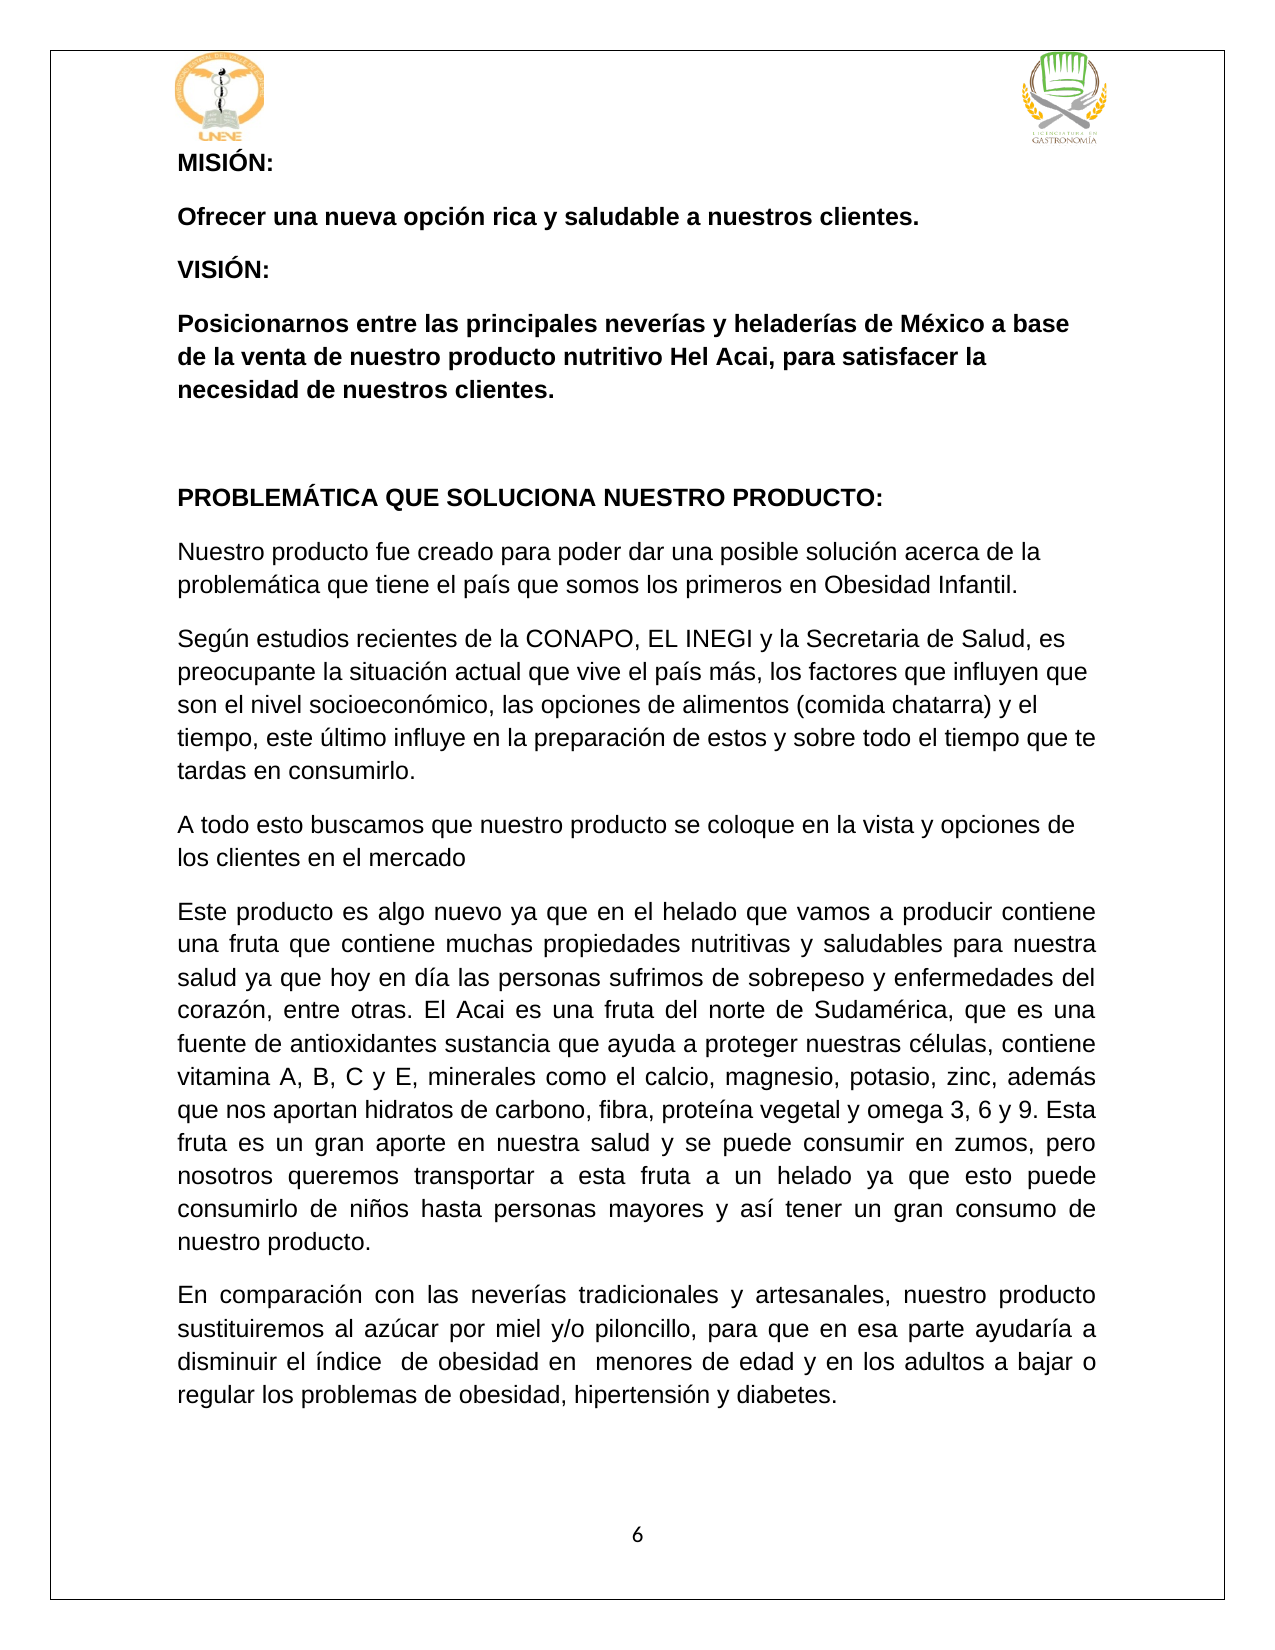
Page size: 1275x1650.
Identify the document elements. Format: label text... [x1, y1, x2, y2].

text MISIÓN: [177, 148, 1098, 176]
text Ofrecer una nueva opción rica y saludable a nuestros clientes. [177, 201, 1098, 230]
text En comparación con las neverías tradicionales y artesanales, nuestro producto sustituiremos al azúcar por miel y/o piloncillo, para que en esa parte ayudaría a disminuir el índice de obesidad en menores de edad y en los adultos a bajar o regular los problemas de obesidad, hipertensión y diabetes. [177, 1281, 1098, 1408]
text Posicionarnos entre las principales neverías y heladerías de México a base de la venta de nuestro producto nutritivo Hel Acai, para satisfacer la necesidad de nuestros clientes. [177, 309, 1098, 404]
text PROBLEMÁTICA QUE SOLUCIONA NUESTRO PRODUCTO: [177, 483, 1098, 512]
picture [1021, 51, 1109, 149]
text Nuestro producto fue creado para poder dar una posible solución acerca de la problemática que tiene el país que somos los primeros en Obesidad Infantil. [177, 537, 1098, 598]
text Según estudios recientes de la CONAPO, EL INEGI y la Secretaria de Salud, es preocupante la situación actual que vive el país más, los factores que influyen que son el nivel socioeconómico, las opciones de alimentos (comida chatarra) y el tiempo, este último influye en la preparación de estos y sobre todo el tiempo que te tardas en consumirlo. [177, 624, 1098, 784]
text Este producto es algo nuevo ya que en el helado que vamos a producir contiene una fruta que contiene muchas propiedades nutritivas y saludables para nuestra salud ya que hoy en día las personas sufrimos de sobrepeso y enfermedades del corazón, entre otras. El Acai es una fruta del norte de Sudamérica, que es una fuente de antioxidantes sustancia que ayuda a proteger nuestras células, contiene vitamina A, B, C y E, minerales como el calcio, magnesio, potasio, zinc, además que nos aportan hidratos de carbono, fibra, proteína vegetal y omega 3, 6 y 9. Esta fruta es un gran aporte en nuestra salud y se puede consumir en zumos, pero nosotros queremos transportar a esta fruta a un helado ya que esto puede consumirlo de niños hasta personas mayores y así tener un gran consumo de nuestro producto. [177, 896, 1098, 1255]
picture [173, 51, 264, 139]
text A todo esto buscamos que nuestro producto se coloque en la vista y opciones de los clientes en el mercado [177, 809, 1098, 871]
text VISIÓN: [177, 255, 1098, 284]
